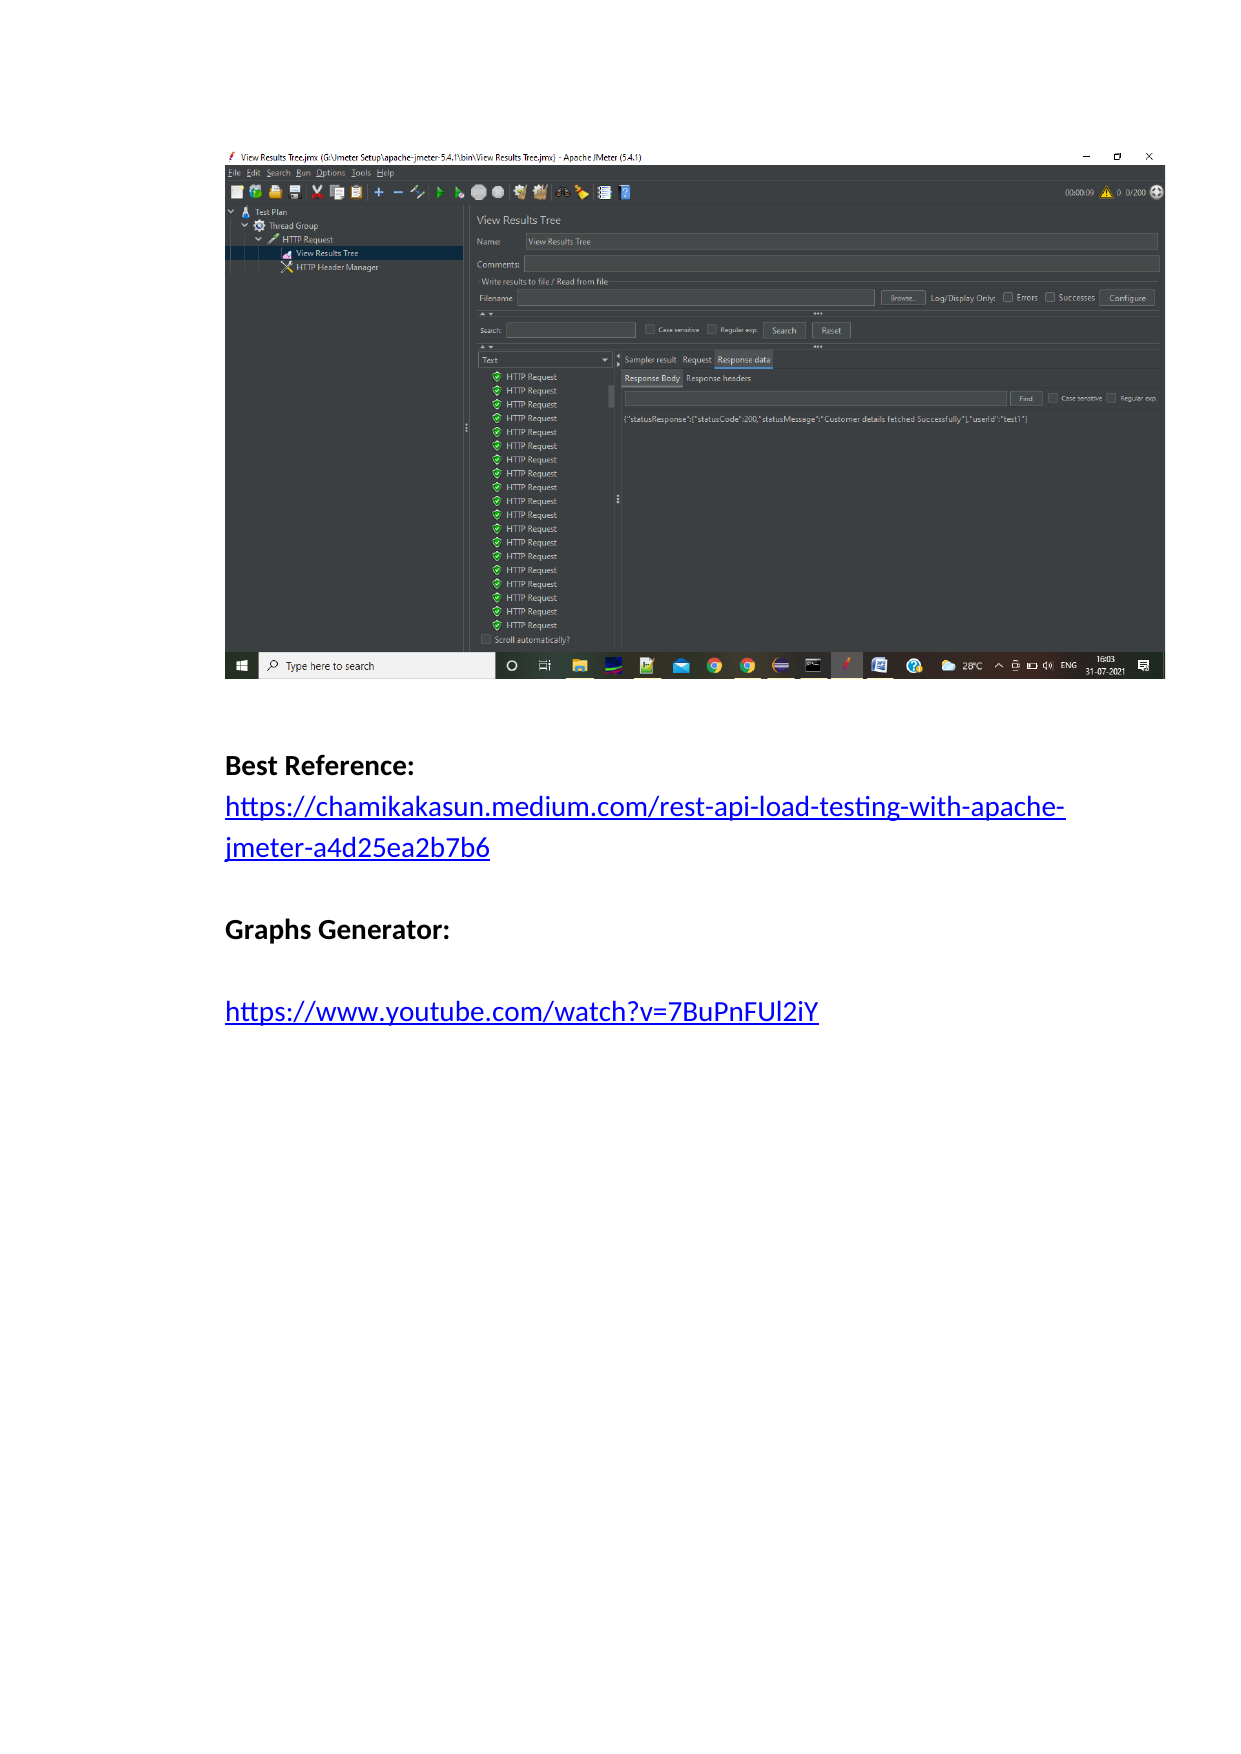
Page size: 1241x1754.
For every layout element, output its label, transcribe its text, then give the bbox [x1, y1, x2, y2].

list Best Reference: [225, 747, 1090, 783]
list Graphs Generator: [225, 911, 1090, 947]
picture [225, 150, 1166, 679]
list https://chamikakasun.medium.com/rest-api-load-testing-with-apache-jmeter-a4d25ea2b7b6 [225, 788, 1090, 865]
list https://www.youtube.com/watch?v=7BuPnFUl2iY [225, 993, 1090, 1028]
